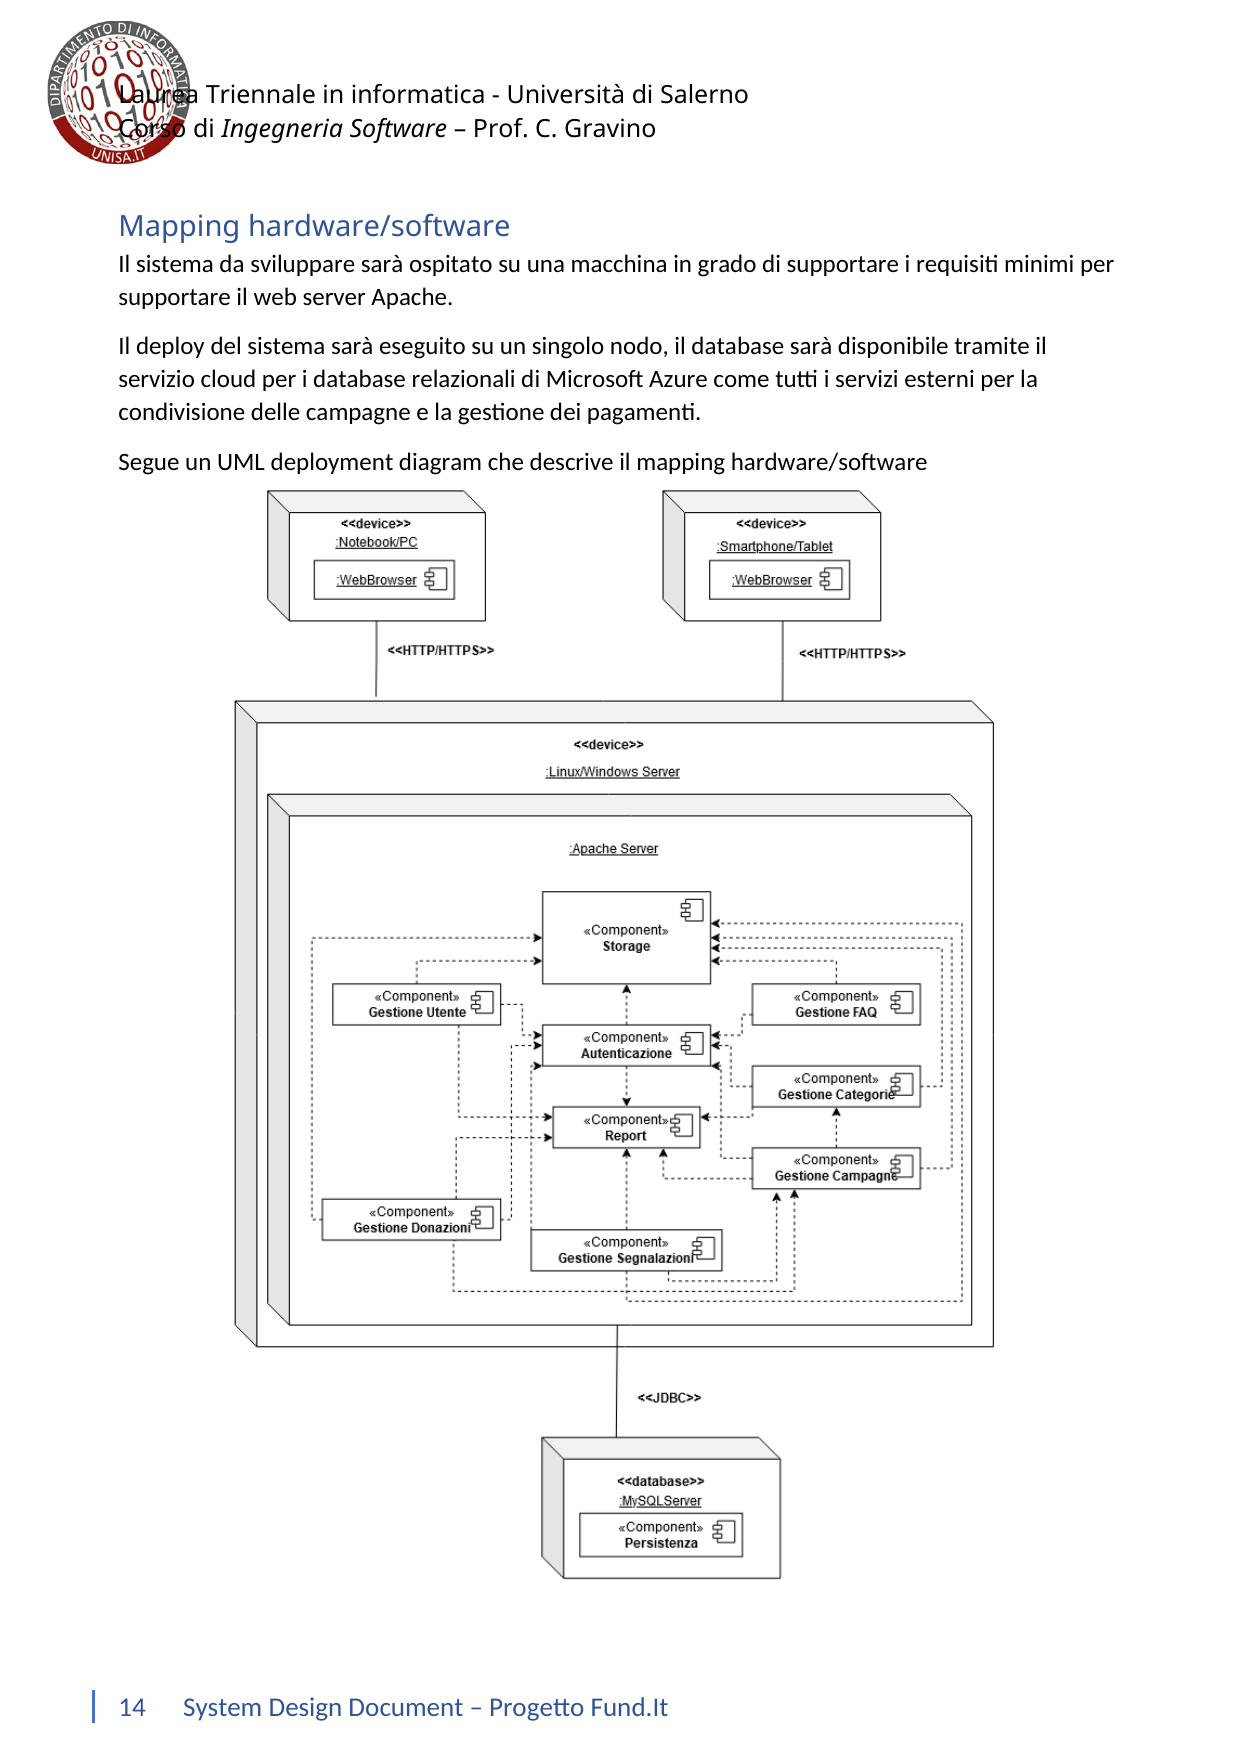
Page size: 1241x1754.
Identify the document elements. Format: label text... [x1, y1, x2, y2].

picture [47, 21, 190, 164]
text Segue un UML deployment diagram che descrive il mapping hardware/software [118, 446, 1122, 476]
picture [56, 486, 1203, 1608]
subtitle Mapping hardware/software [118, 205, 1122, 245]
text Il deploy del sistema sarà eseguito su un singolo nodo, il database sarà disponibile tramite il servizio cloud per i database relazionali di Microsoft Azure come tutti i servizi esterni per la condivisione delle campagne e la gestione dei pagamenti. [118, 330, 1122, 427]
text Il sistema da sviluppare sarà ospitato su una macchina in grado di supportare i requisiti minimi per supportare il web server Apache. [118, 248, 1122, 311]
